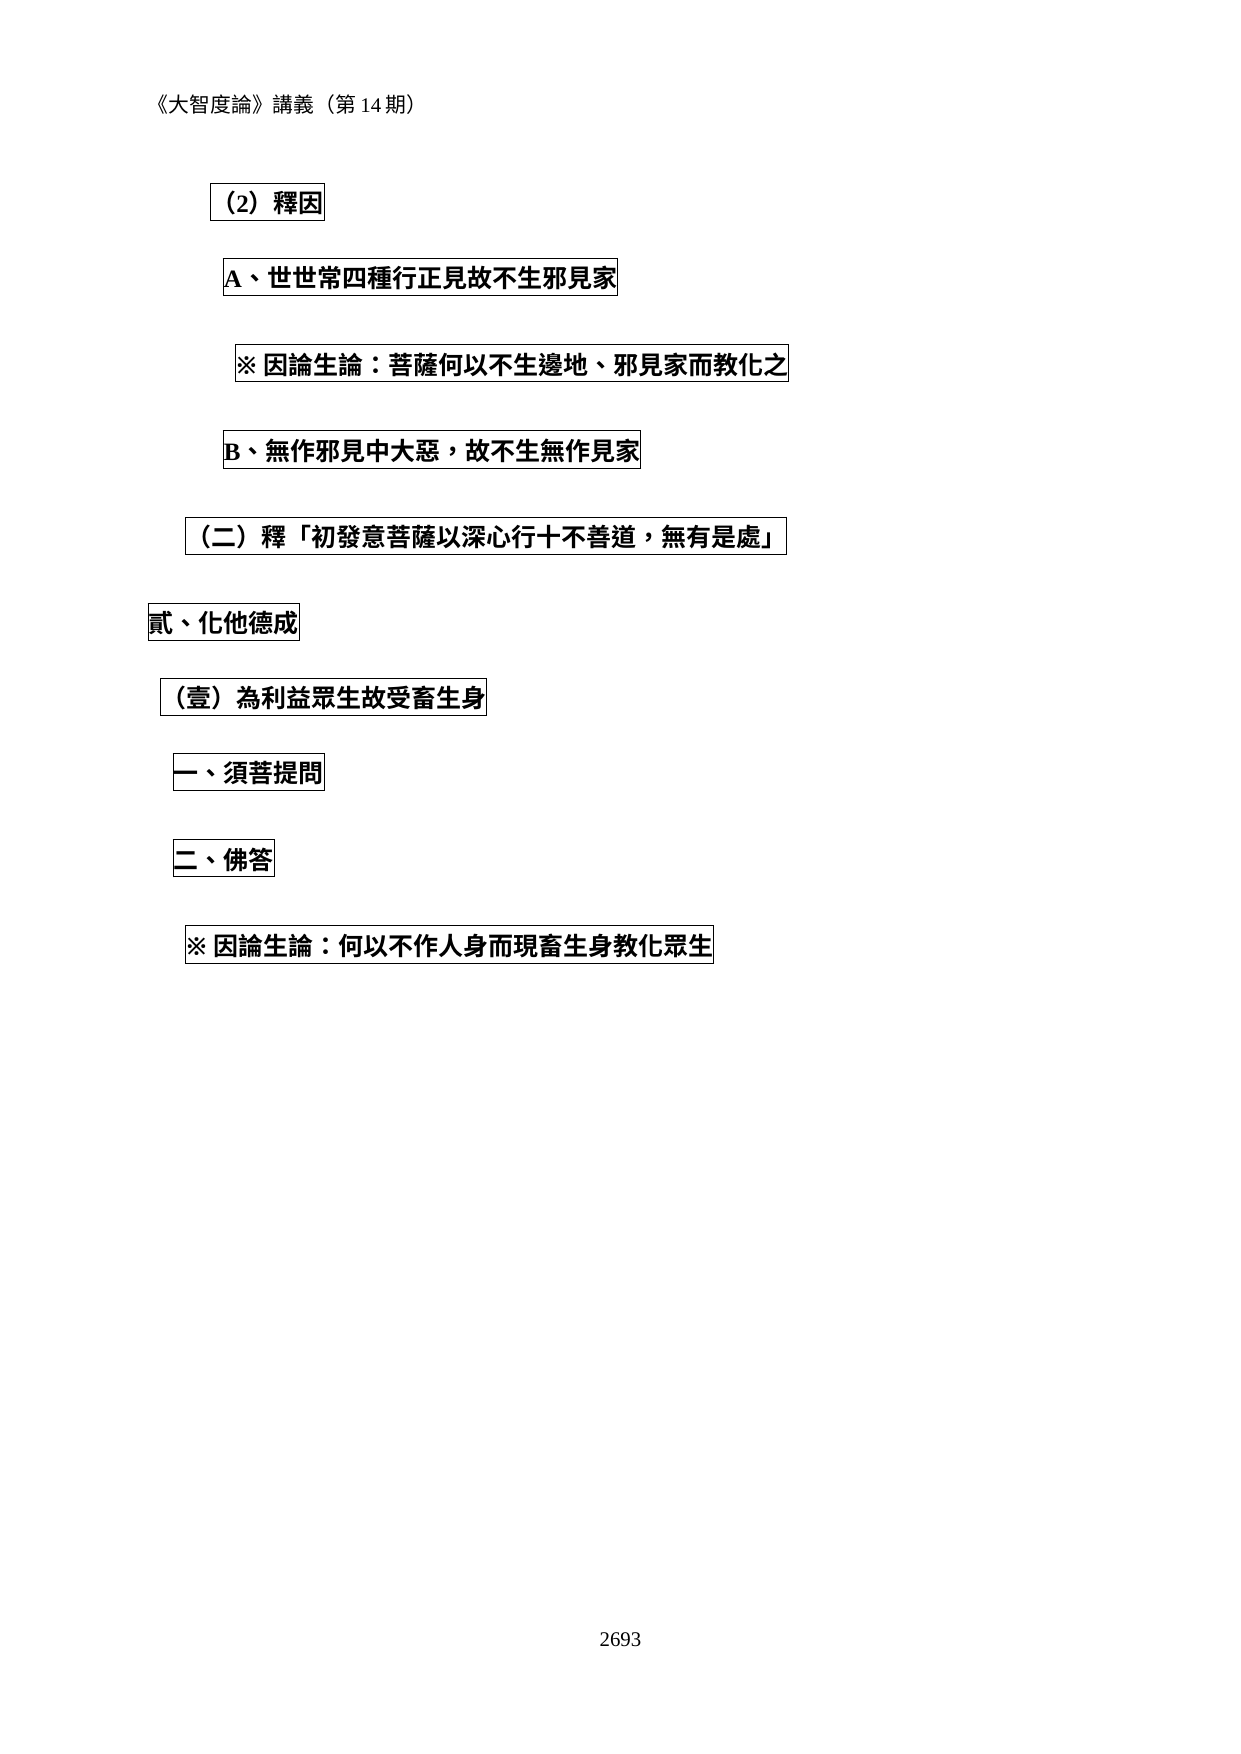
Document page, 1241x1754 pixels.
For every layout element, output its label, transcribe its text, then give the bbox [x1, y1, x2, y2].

text （2）釋因 [210, 164, 1092, 239]
text 貳、化他德成 [148, 584, 1092, 659]
text 二、佛答 [173, 821, 1092, 896]
text A、世世常四種行正見故不生邪見家 [223, 239, 1092, 314]
text B、無作邪見中大惡，故不生無作見家 [223, 412, 1092, 487]
text ※ 因論生論：何以不作人身而現畜生身教化眾生 [185, 907, 1092, 982]
text 一、須菩提問 [173, 734, 1092, 809]
text ※ 因論生論：菩薩何以不生邊地、邪見家而教化之 [235, 326, 1092, 401]
text （二）釋「初發意菩薩以深心行十不善道，無有是處」 [185, 498, 1092, 573]
text （壹）為利益眾生故受畜生身 [160, 659, 1092, 734]
